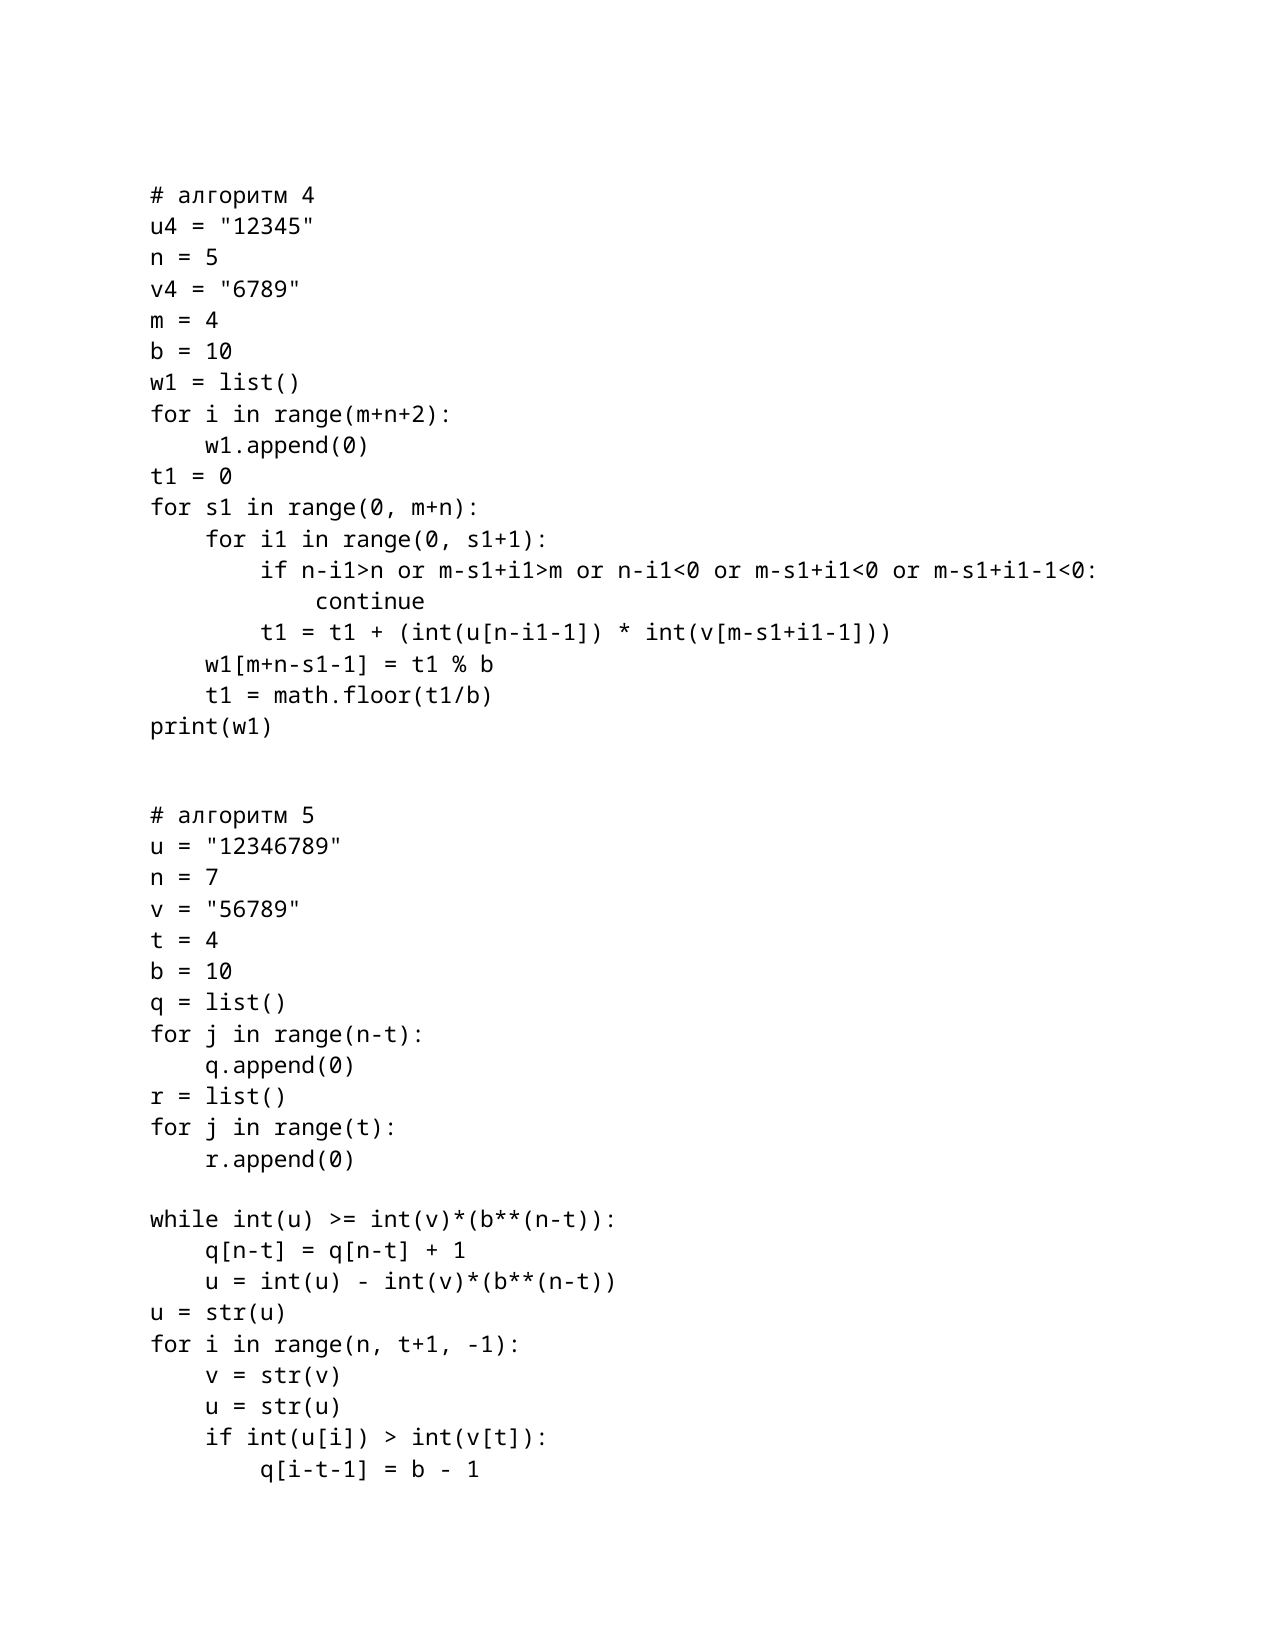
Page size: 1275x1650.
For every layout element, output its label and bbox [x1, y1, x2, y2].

text [150, 150, 1125, 1484]
